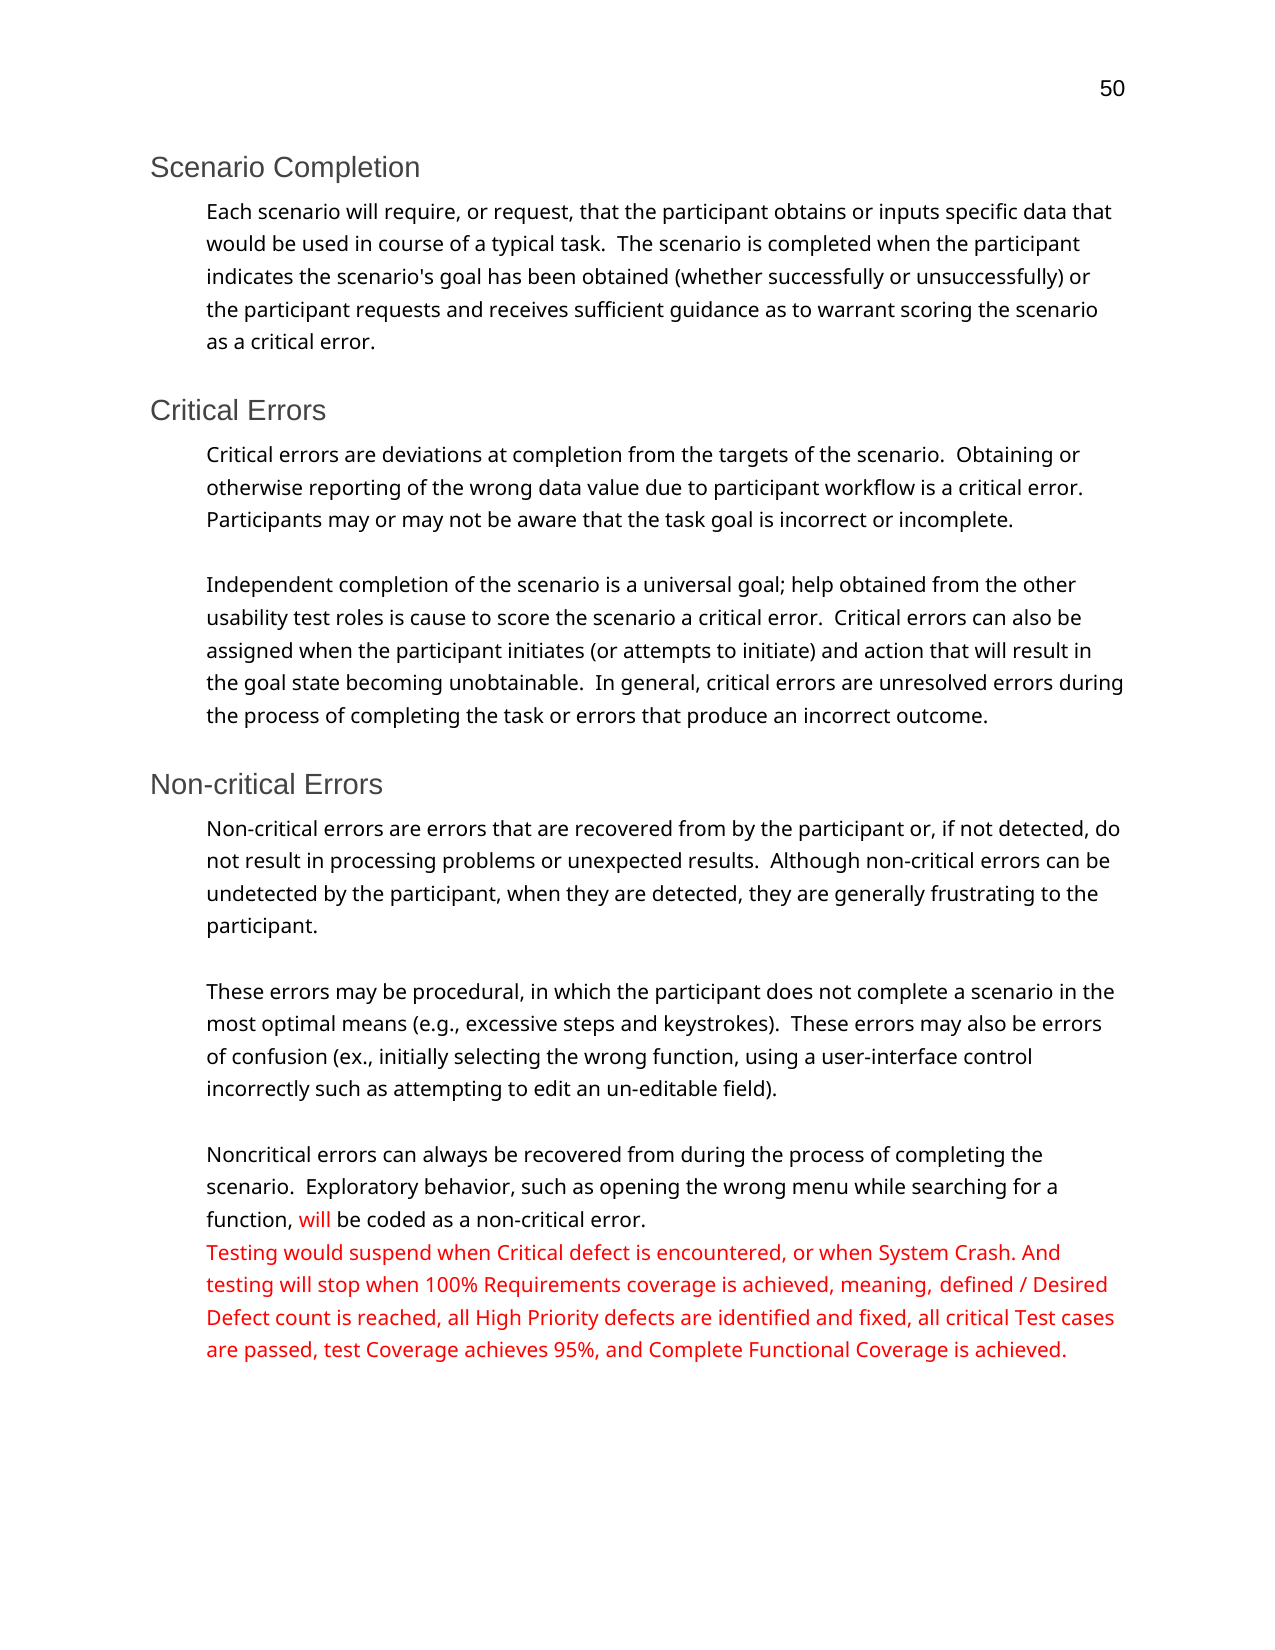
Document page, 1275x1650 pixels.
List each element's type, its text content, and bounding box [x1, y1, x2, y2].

subtitle Critical Errors [150, 393, 1125, 427]
text Noncritical errors can always be recovered from during the process of completing the scenario. Exploratory behavior, such as opening the wrong menu while searching for a function, will be coded as a non-critical error. [206, 1140, 1125, 1233]
text Non-critical errors are errors that are recovered from by the participant or, if not detected, do not result in processing problems or unexpected results. Although non-critical errors can be undetected by the participant, when they are detected, they are generally frustrating to the participant. [206, 814, 1125, 940]
text Critical errors are deviations at completion from the targets of the scenario. Obtaining or otherwise reporting of the wrong data value due to participant workflow is a critical error. Participants may or may not be aware that the task goal is incorrect or incomplete. [206, 440, 1125, 534]
text These errors may be procedural, in which the participant does not complete a scenario in the most optimal means (e.g., excessive steps and keystrokes). These errors may also be errors of confusion (ex., initially selecting the wrong function, using a user-interface control incorrectly such as attempting to edit an un-editable field). [206, 977, 1125, 1103]
subtitle Non-critical Errors [150, 767, 1125, 800]
text Independent completion of the scenario is a universal goal; help obtained from the other usability test roles is cause to score the scenario a critical error. Critical errors can also be assigned when the participant initiates (or attempts to initiate) and action that will result in the goal state becoming unobtainable. In general, critical errors are unresolved errors during the process of completing the task or errors that produce an incorrect outcome. [206, 571, 1125, 729]
text Each scenario will require, or request, that the participant obtains or inputs specific data that would be used in course of a typical task. The scenario is completed when the participant indicates the scenario's goal has been obtained (whether successfully or unsuccessfully) or the participant requests and receives sufficient guidance as to warrant scoring the scenario as a critical error. [206, 197, 1125, 356]
text Testing would suspend when Critical defect is encountered, or when System Crash. And testing will stop when 100% Requirements coverage is achieved, meaning, defined / Desired Defect count is reached, all High Priority defects are identified and fixed, all critical Test cases are passed, test Coverage achieves 95%, and Complete Functional Coverage is achieved. [206, 1238, 1125, 1364]
subtitle Scenario Completion [150, 150, 1125, 183]
